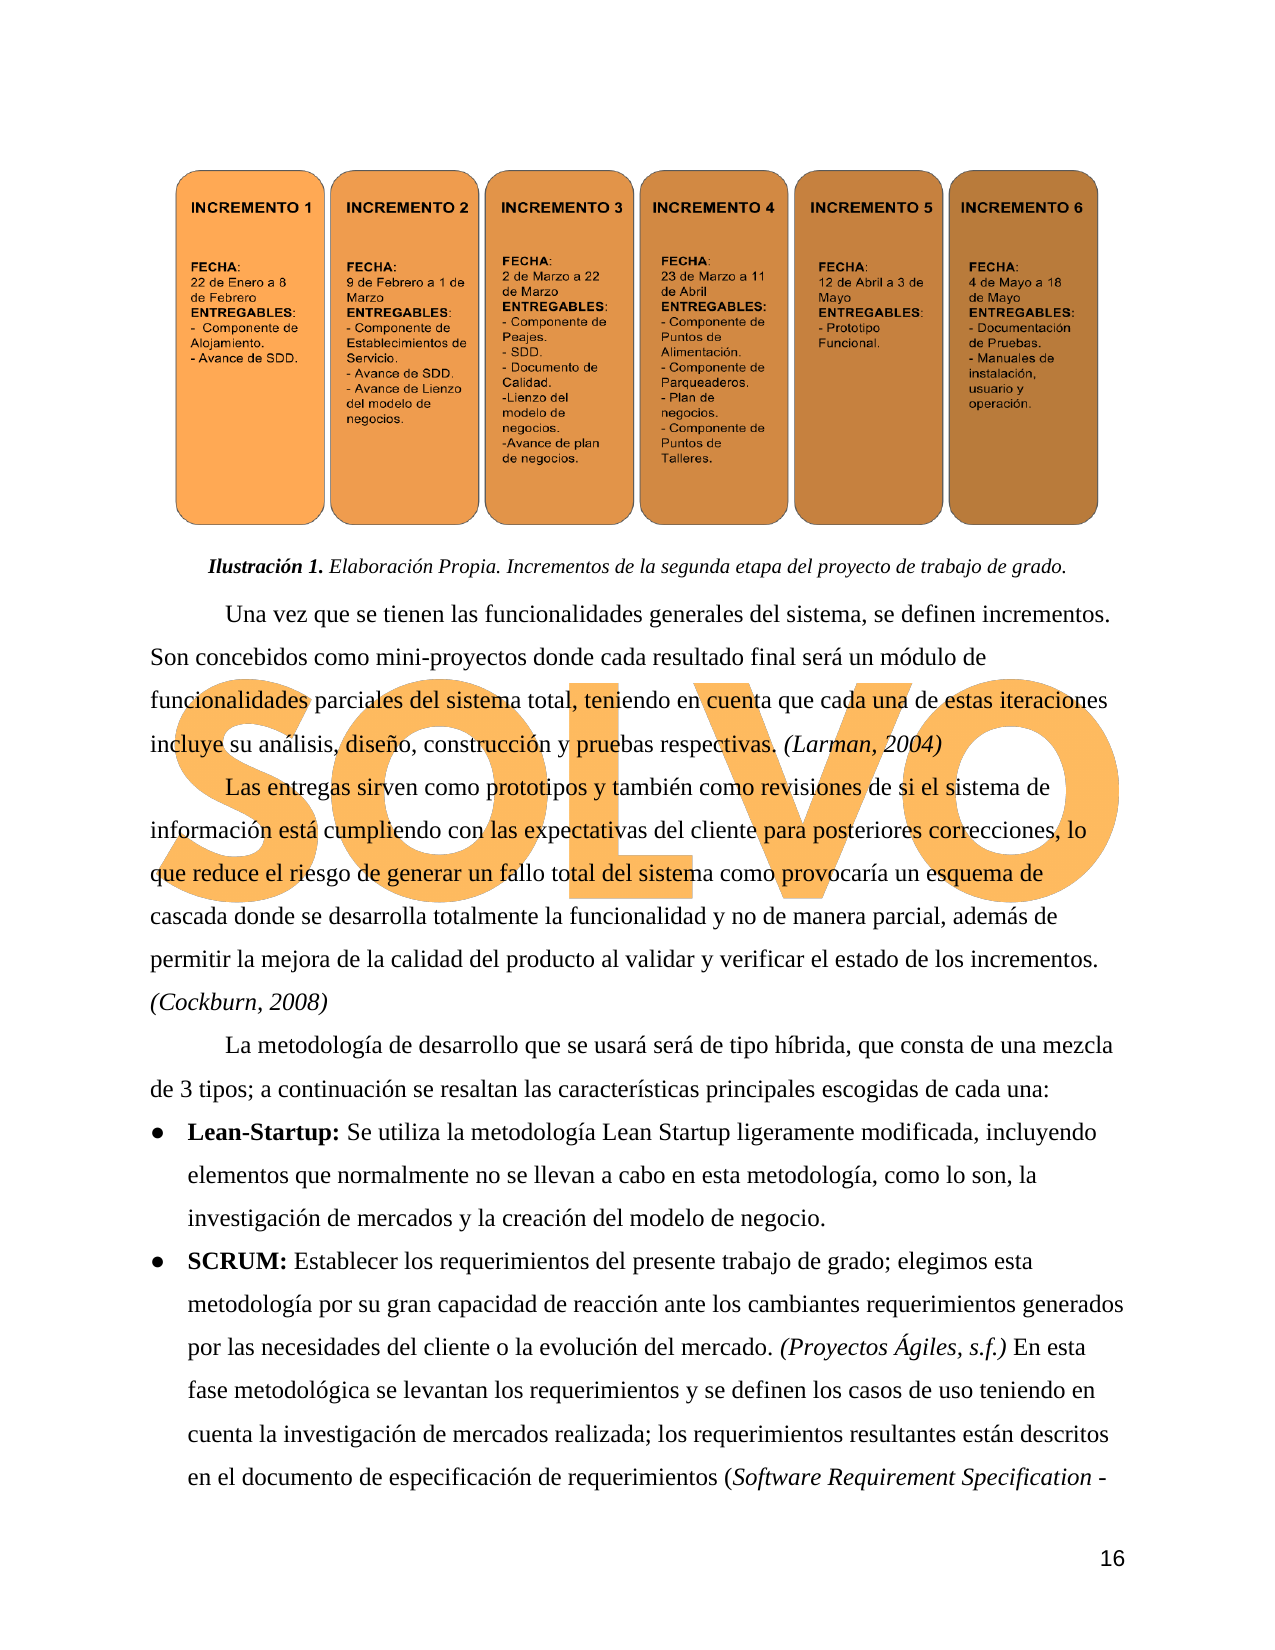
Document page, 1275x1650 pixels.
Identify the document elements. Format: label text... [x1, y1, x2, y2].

picture [161, 150, 1114, 542]
picture [150, 757, 1125, 772]
text La metodología de desarrollo que se usará será de tipo híbrida, que consta de una mezcla de 3 tipos; a continuación se resaltan las características principales escogidas de cada una: [150, 1031, 1125, 1102]
text Ilustración 1. Elaboración Propia. Incrementos de la segunda etapa del proyecto de trabajo de grado. [150, 554, 1125, 578]
text Una vez que se tienen las funcionalidades generales del sistema, se definen incrementos. Son concebidos como mini-proyectos donde cada resultado final será un módulo de funcionalidades parciales del sistema total, teniendo en cuenta que cada una de estas iteraciones incluye su análisis, diseño, construcción y pruebas respectivas. (Larman, 2004) [150, 599, 1125, 757]
text Las entregas sirven como prototipos y también como revisiones de si el sistema de información está cumpliendo con las expectativas del cliente para posteriores correcciones, lo que reduce el riesgo de generar un fallo total del sistema como provocaría un esquema de cascada donde se desarrolla totalmente la funcionalidad y no de manera parcial, además de permitir la mejora de la calidad del producto al validar y verificar el estado de los incrementos. (Cockburn, 2008) [150, 772, 1125, 1016]
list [150, 1246, 1125, 1491]
list Lean-Startup: Se utiliza la metodología Lean Startup ligeramente modificada, incluyendo elementos que normalmente no se llevan a cabo en esta metodología, como lo son, la investigación de mercados y la creación del modelo de negocio. [150, 1117, 1125, 1232]
